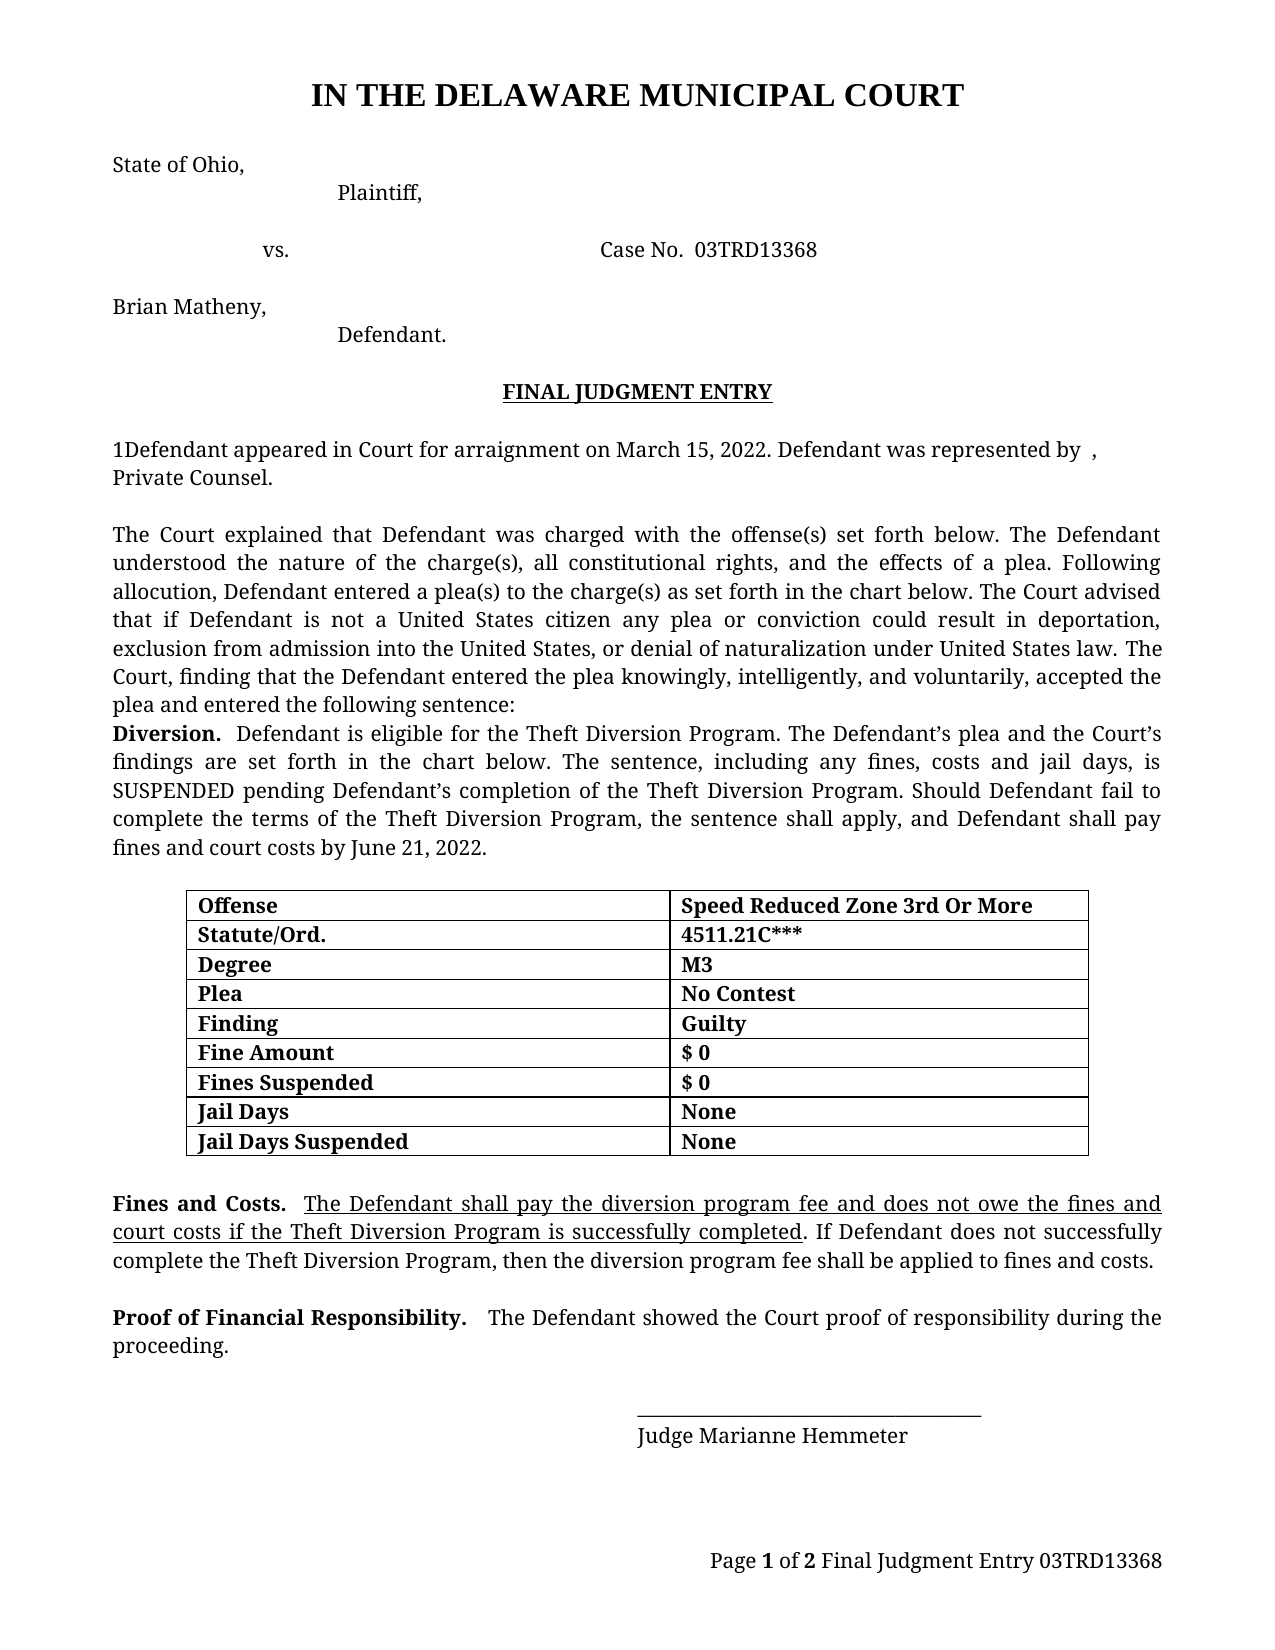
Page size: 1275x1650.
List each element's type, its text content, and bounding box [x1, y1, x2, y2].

text The Court explained that Defendant was charged with the offense(s) set forth below. The Defendant understood the nature of the charge(s), all constitutional rights, and the effects of a plea. Following allocution, Defendant entered a plea(s) to the charge(s) as set forth in the chart below. The Court advised that if Defendant is not a United States citizen any plea or conviction could result in deportation, exclusion from admission into the United States, or denial of naturalization under United States law. R.C. 2943.031. The Court, finding that the Defendant entered the plea knowingly, intelligently, and voluntarily, accepted the plea and entered the following sentence: Diversion. Defendant is eligible for the Theft Diversion Program. The Defendant’s plea and the Court’s findings are set forth in the chart below. The sentence, including any fines, costs and jail days, is SUSPENDED pending Defendant’s completion of the Theft Diversion Program. Should Defendant fail to complete the terms of the Theft Diversion Program, the sentence shall apply, and Defendant shall pay fines and court costs by June 21, 2022. [112, 520, 1162, 890]
table_cell Plea [187, 980, 669, 1008]
table_cell 4511.21C*** [671, 921, 1088, 949]
table_cell Degree [187, 950, 669, 978]
table_cell M3 [671, 950, 1088, 978]
text ____________________________________ [112, 1392, 1162, 1421]
table_cell Fines Suspended [187, 1068, 669, 1096]
text Plaintiff, [337, 178, 1162, 207]
text Defendant. [337, 321, 1162, 349]
text FINAL JUDGMENT ENTRY [112, 377, 1162, 406]
table_cell Fine Amount [187, 1039, 669, 1067]
table_cell Jail Days Suspended [187, 1127, 669, 1155]
text Brian Matheny, [112, 292, 1162, 321]
table_cell $ 0 [671, 1039, 1088, 1067]
table_cell Finding [187, 1009, 669, 1037]
table_cell No Contest [671, 980, 1088, 1008]
text vs. Case No. 03TRD13368 [262, 235, 1162, 292]
table_cell Jail Days [187, 1098, 669, 1126]
table_cell None [671, 1127, 1088, 1155]
table_header Speed Reduced Zone 3rd Or More [671, 891, 1088, 919]
table_cell None [671, 1098, 1088, 1126]
table_cell Statute/Ord. [187, 921, 669, 949]
text Defendant appeared in Court for arraignment on March 15, 2022. Defendant was represented by , Private Counsel. [112, 435, 1162, 492]
text Fines and Costs. The Defendant shall pay the diversion program fee and does not owe the fines and court costs if the Theft Diversion Program is successfully completed. If Defendant does not successfully complete the Theft Diversion Program, then the diversion program fee shall be applied to fines and costs. [112, 1189, 1162, 1303]
text State of Ohio, [112, 150, 1162, 178]
text Proof of Financial Responsibility. The Defendant showed the Court proof of responsibility during the proceeding. [112, 1303, 1162, 1360]
table_cell $ 0 [671, 1068, 1088, 1096]
table_header Offense [187, 891, 669, 919]
table_cell Guilty [671, 1009, 1088, 1037]
text Judge Marianne Hemmeter [112, 1421, 1162, 1449]
